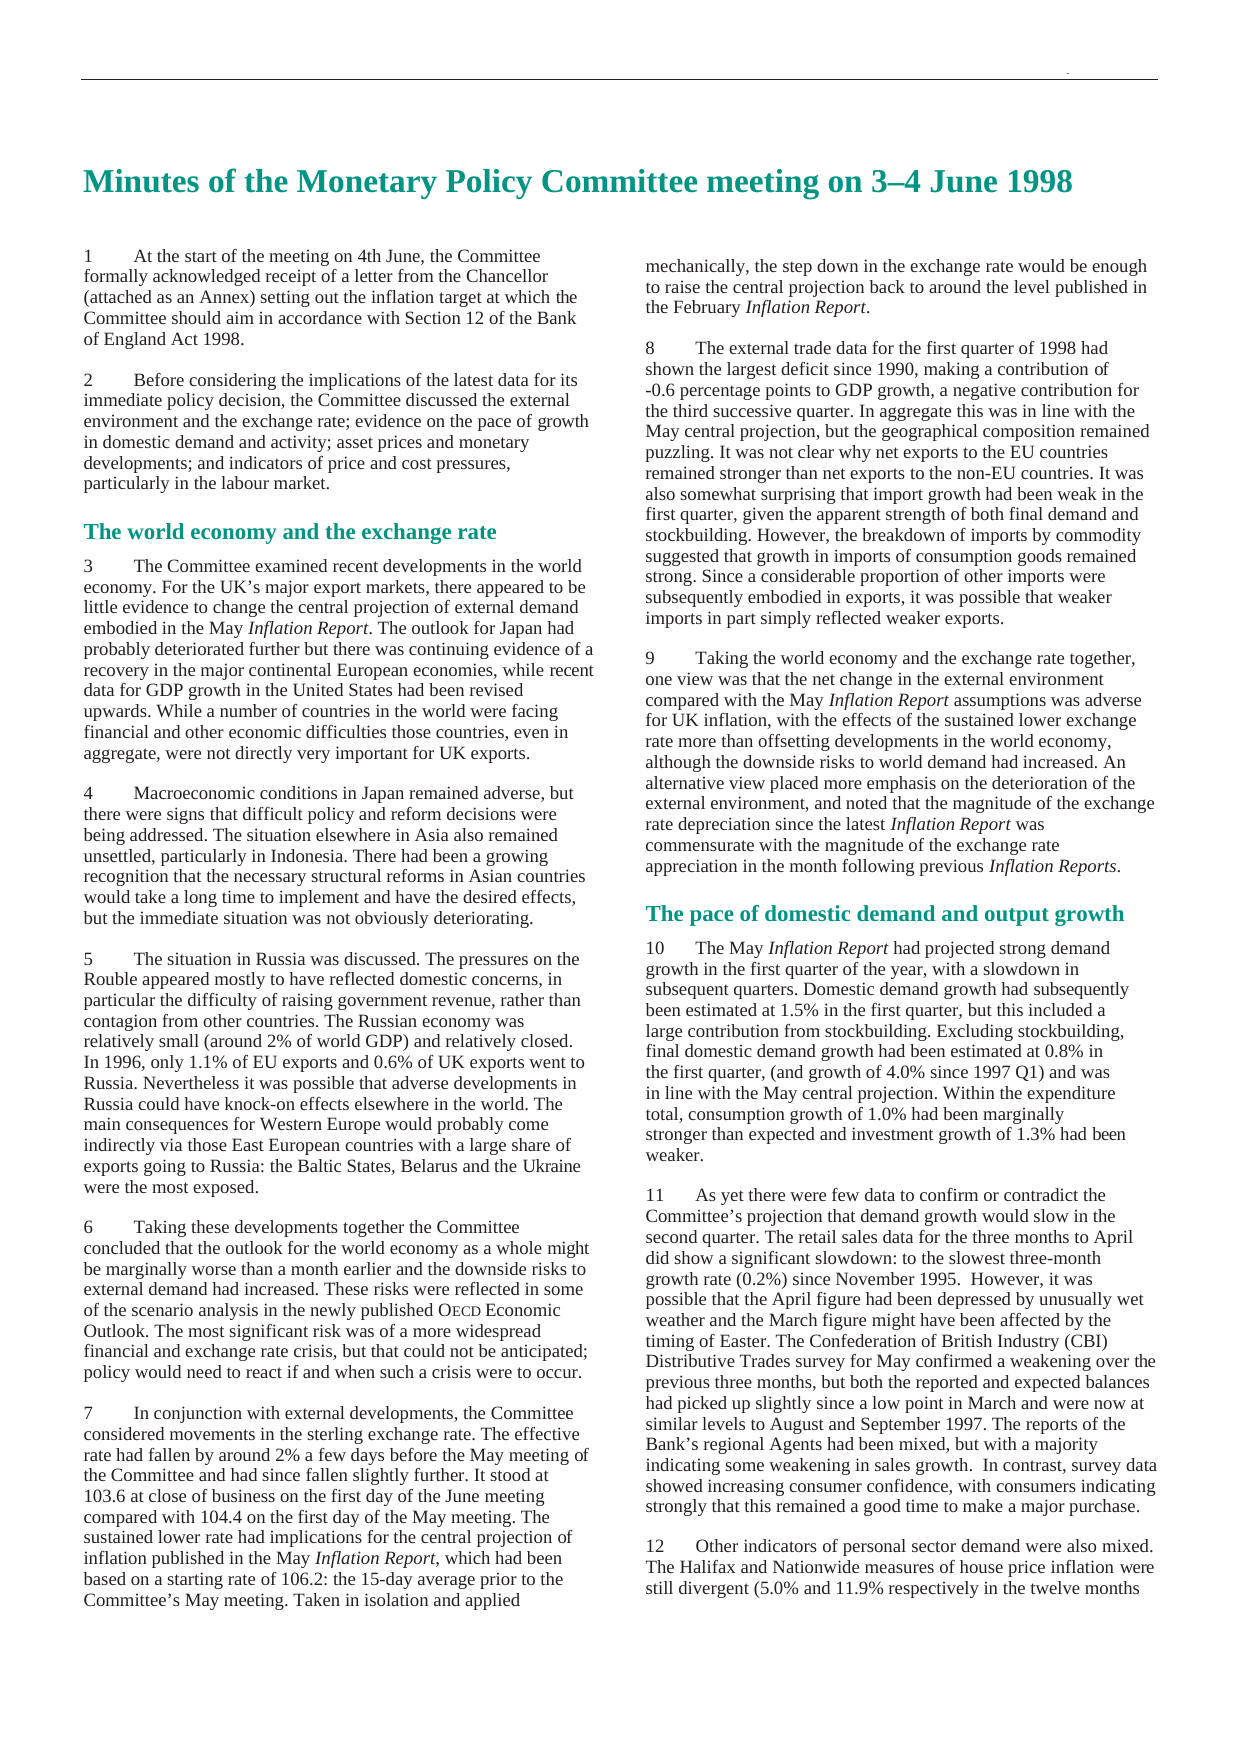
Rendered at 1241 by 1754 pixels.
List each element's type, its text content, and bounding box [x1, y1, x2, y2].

subtitle Minutes of the Monetary Policy Committee meeting on 3–4 June 1998 [83, 162, 1173, 200]
list Before considering the implications of the latest data for its immediate policy decision, the Committee discussed the external environment and the exchange rate; evidence on the pace of growth in domestic demand and activity; asset prices and monetary developments; and indicators of price and cost pressures, particularly in the labour market. [83, 369, 596, 494]
list Taking these developments together the Committee concluded that the outlook for the world economy as a whole might be marginally worse than a month earlier and the downside risks to external demand had increased. These risks were reflected in some of the scenario analysis in the newly published OECD Economic Outlook. The most significant risk was of a more widespread financial and exchange rate crisis, but that could not be anticipated; policy would need to react if and when such a crisis were to occur. [83, 1217, 592, 1383]
subtitle The world economy and the exchange rate [83, 518, 600, 544]
text 103.6 at close of business on the first day of the June meeting compared with 104.4 on the first day of the May meeting. The sustained lower rate had implications for the central projection of inflation published in the May Inflation Report, which had been based on a starting rate of 106.2: the 15-day average prior to the Committee’s May meeting. Taken in isolation and applied [83, 1486, 592, 1610]
text -0.6 percentage points to GDP growth, a negative contribution for the third successive quarter. In aggregate this was in line with the May central projection, but the geographical composition remained puzzling. It was not clear why net exports to the EU countries remained stronger than net exports to the non-EU countries. It was also somewhat surprising that import growth had been weak in the first quarter, given the apparent strength of both final demand and stockbuilding. However, the breakdown of imports by commodity suggested that growth in imports of consumption goods remained strong. Since a considerable proportion of other imports were subsequently embodied in exports, it was possible that weaker imports in part simply reflected weaker exports. [645, 380, 1153, 628]
list The May Inflation Report had projected strong demand growth in the first quarter of the year, with a slowdown in subsequent quarters. Domestic demand growth had subsequently been estimated at 1.5% in the first quarter, but this included a large contribution from stockbuilding. Excluding stockbuilding, final domestic demand growth had been estimated at 0.8% in [645, 938, 1136, 1062]
list Macroeconomic conditions in Japan remained adverse, but there were signs that difficult policy and reform decisions were being addressed. The situation elsewhere in Asia also remained unsettled, particularly in Indonesia. There had been a growing recognition that the necessary structural reforms in Asian countries would take a long time to implement and have the desired effects, but the immediate situation was not obviously deteriorating. [83, 783, 587, 928]
list The external trade data for the first quarter of 1998 had shown the largest deficit since 1990, making a contribution of [645, 338, 1110, 380]
list The situation in Russia was discussed. The pressures on the Rouble appeared mostly to have reflected domestic concerns, in particular the difficulty of raising government revenue, rather than contagion from other countries. The Russian economy was relatively small (around 2% of world GDP) and relatively closed. In 1996, only 1.1% of EU exports and 0.6% of UK exports went to Russia. Nevertheless it was possible that adverse developments in Russia could have knock-on effects elsewhere in the world. The main consequences for Western Europe would probably come indirectly via those East European countries with a large share of exports going to Russia: the Baltic States, Belarus and the Ukraine were the most exposed. [83, 948, 588, 1197]
list As yet there were few data to confirm or contradict the Committee’s projection that demand growth would slow in the second quarter. The retail sales data for the three months to April did show a significant slowdown: to the slowest three-month growth rate (0.2%) since November 1995. However, it was possible that the April figure had been depressed by unusually wet weather and the March figure might have been affected by the timing of Easter. The Confederation of British Industry (CBI) Distributive Trades survey for May confirmed a weakening over the previous three months, but both the reported and expected balances had picked up slightly since a low point in March and were now at similar levels to August and September 1997. The reports of the Bank’s regional Agents had been mixed, but with a majority indicating some weakening in sales growth. In contrast, survey data showed increasing consumer confidence, with consumers indicating strongly that this remained a good time to make a major purchase. [645, 1185, 1158, 1517]
list Taking the world economy and the exchange rate together, one view was that the net change in the external environment compared with the May Inflation Report assumptions was adverse for UK inflation, with the effects of the sustained lower exchange rate more than offsetting developments in the world economy, although the downside risks to world demand had increased. An alternative view placed more emphasis on the deterioration of the external environment, and noted that the magnitude of the exchange rate depreciation since the latest Inflation Report was commensurate with the magnitude of the exchange rate appreciation in the month following previous Inflation Reports. [645, 648, 1156, 876]
text mechanically, the step down in the exchange rate would be enough to raise the central projection back to around the level published in the February Inflation Report. [645, 256, 1148, 318]
list In conjunction with external developments, the Committee considered movements in the sterling exchange rate. The effective rate had fallen by around 2% a few days before the May meeting of the Committee and had since fallen slightly further. It stood at [83, 1403, 591, 1486]
subtitle The pace of domestic demand and output growth [645, 900, 1173, 926]
text the first quarter, (and growth of 4.0% since 1997 Q1) and was in line with the May central projection. Within the expenditure total, consumption growth of 1.0% had been marginally stronger than expected and investment growth of 1.3% had been weaker. [645, 1062, 1128, 1166]
list The Committee examined recent developments in the world economy. For the UK’s major export markets, there appeared to be little evidence to change the central projection of external demand embodied in the May Inflation Report. The outlook for Japan had probably deteriorated further but there was continuing evidence of a recovery in the major continental European economies, while recent data for GDP growth in the United States had been revised upwards. While a number of countries in the world were facing financial and other economic difficulties those countries, even in aggregate, were not directly very important for UK exports. [83, 556, 596, 763]
list Other indicators of personal sector demand were also mixed. The Halifax and Nationwide measures of house price inflation were still divergent (5.0% and 11.9% respectively in the twelve months [645, 1536, 1154, 1598]
list At the start of the meeting on 4th June, the Committee formally acknowledged receipt of a letter from the Chancellor (attached as an Annex) setting out the inflation target at which the Committee should aim in accordance with Section 12 of the Bank of England Act 1998. [83, 246, 579, 349]
